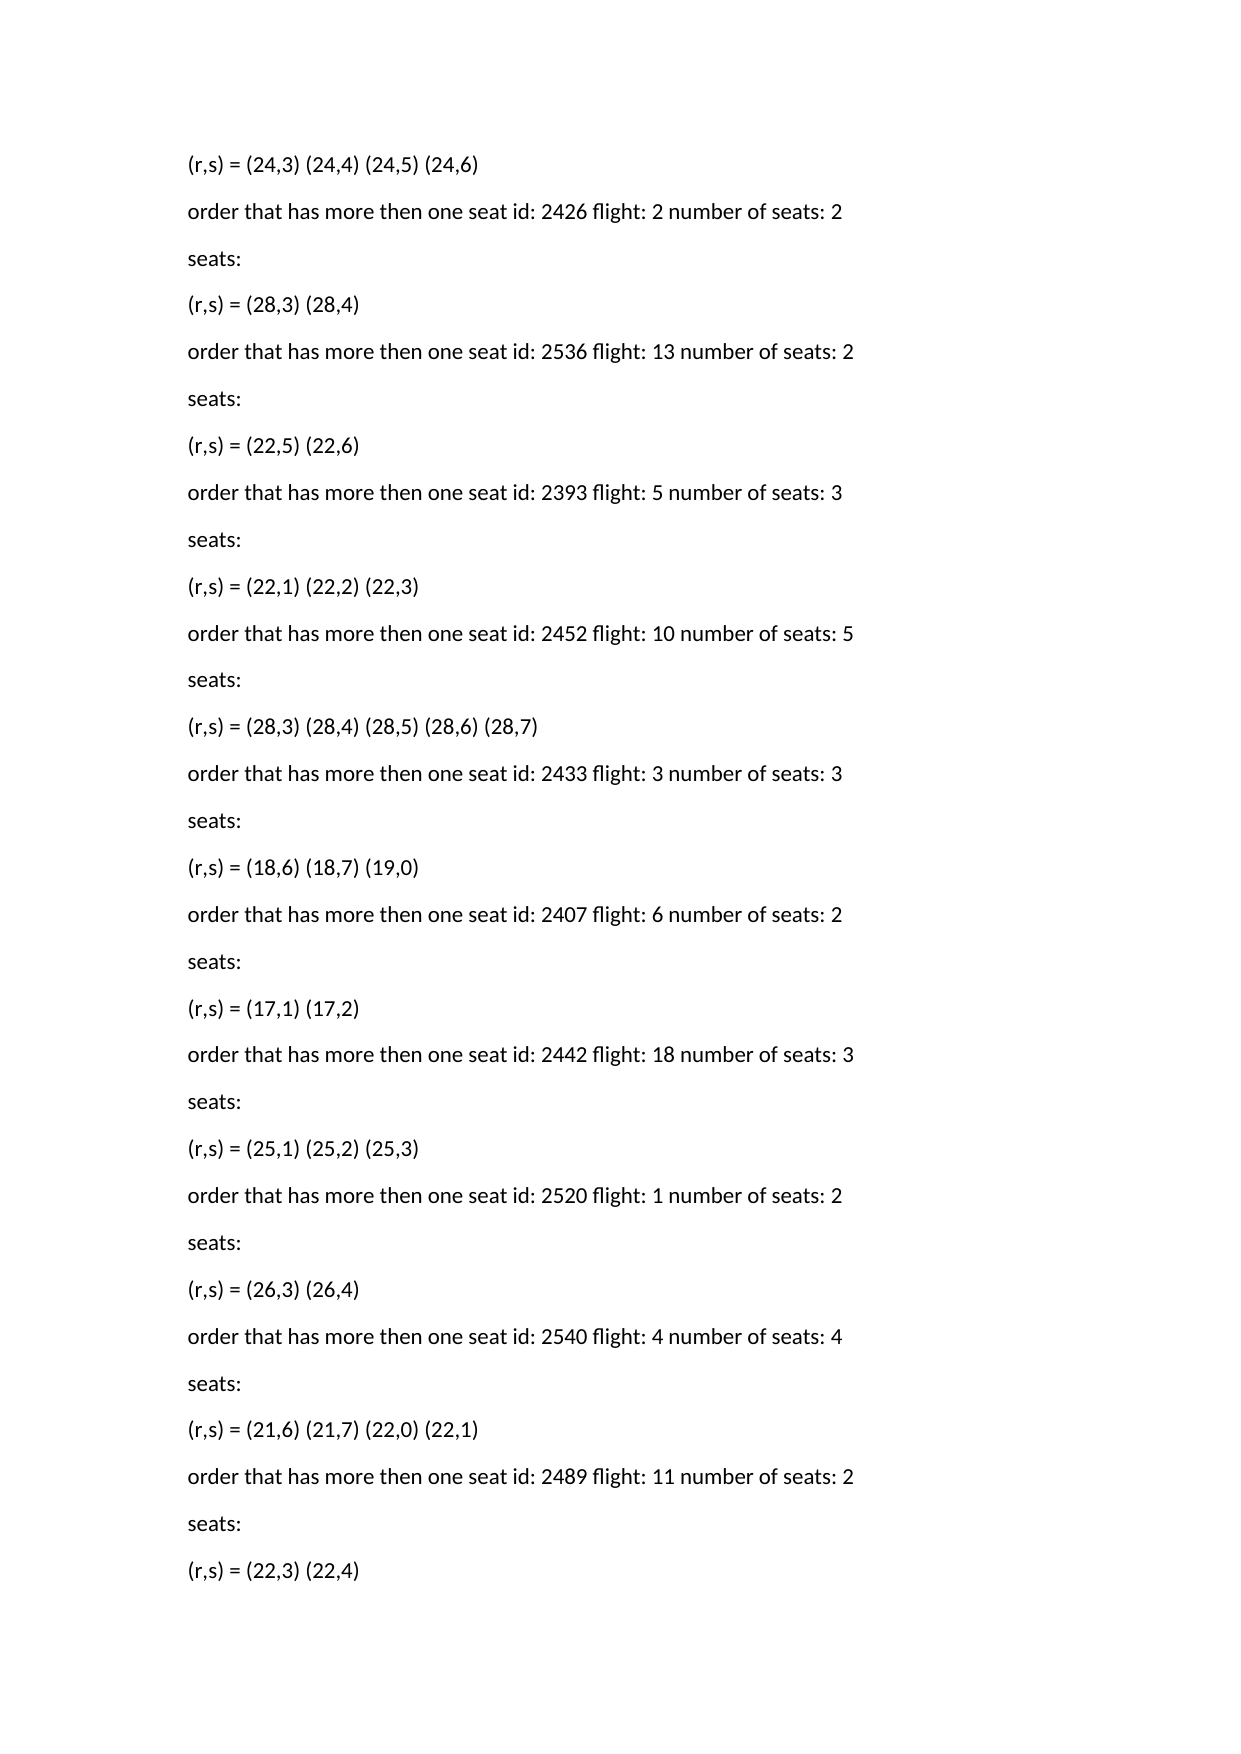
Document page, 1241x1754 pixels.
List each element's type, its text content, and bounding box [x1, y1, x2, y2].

text order that has more then one seat id: 2540 flight: 4 number of seats: 4 [187, 1322, 1053, 1350]
text (r,s) = (17,1) (17,2) [187, 994, 1053, 1022]
text seats: [187, 1228, 1053, 1256]
text order that has more then one seat id: 2426 flight: 2 number of seats: 2 [187, 197, 1053, 225]
text (r,s) = (28,3) (28,4) [187, 291, 1053, 319]
text order that has more then one seat id: 2489 flight: 11 number of seats: 2 [187, 1462, 1053, 1491]
text (r,s) = (24,3) (24,4) (24,5) (24,6) [187, 150, 1053, 178]
text seats: [187, 384, 1053, 412]
text (r,s) = (25,1) (25,2) (25,3) [187, 1134, 1053, 1162]
text order that has more then one seat id: 2520 flight: 1 number of seats: 2 [187, 1181, 1053, 1209]
text order that has more then one seat id: 2442 flight: 18 number of seats: 3 [187, 1041, 1053, 1069]
text order that has more then one seat id: 2536 flight: 13 number of seats: 2 [187, 337, 1053, 366]
text (r,s) = (21,6) (21,7) (22,0) (22,1) [187, 1416, 1053, 1444]
text (r,s) = (26,3) (26,4) [187, 1275, 1053, 1303]
text order that has more then one seat id: 2393 flight: 5 number of seats: 3 [187, 478, 1053, 506]
text (r,s) = (28,3) (28,4) (28,5) (28,6) (28,7) [187, 712, 1053, 741]
text seats: [187, 947, 1053, 975]
text (r,s) = (22,1) (22,2) (22,3) [187, 572, 1053, 600]
text (r,s) = (18,6) (18,7) (19,0) [187, 853, 1053, 881]
text order that has more then one seat id: 2433 flight: 3 number of seats: 3 [187, 759, 1053, 787]
text seats: [187, 1087, 1053, 1116]
text seats: [187, 525, 1053, 553]
text seats: [187, 1369, 1053, 1397]
text order that has more then one seat id: 2452 flight: 10 number of seats: 5 [187, 619, 1053, 647]
text (r,s) = (22,3) (22,4) [187, 1556, 1053, 1584]
text seats: [187, 244, 1053, 272]
text seats: [187, 1509, 1053, 1537]
text seats: [187, 806, 1053, 834]
text (r,s) = (22,5) (22,6) [187, 431, 1053, 459]
text order that has more then one seat id: 2407 flight: 6 number of seats: 2 [187, 900, 1053, 928]
text seats: [187, 666, 1053, 694]
